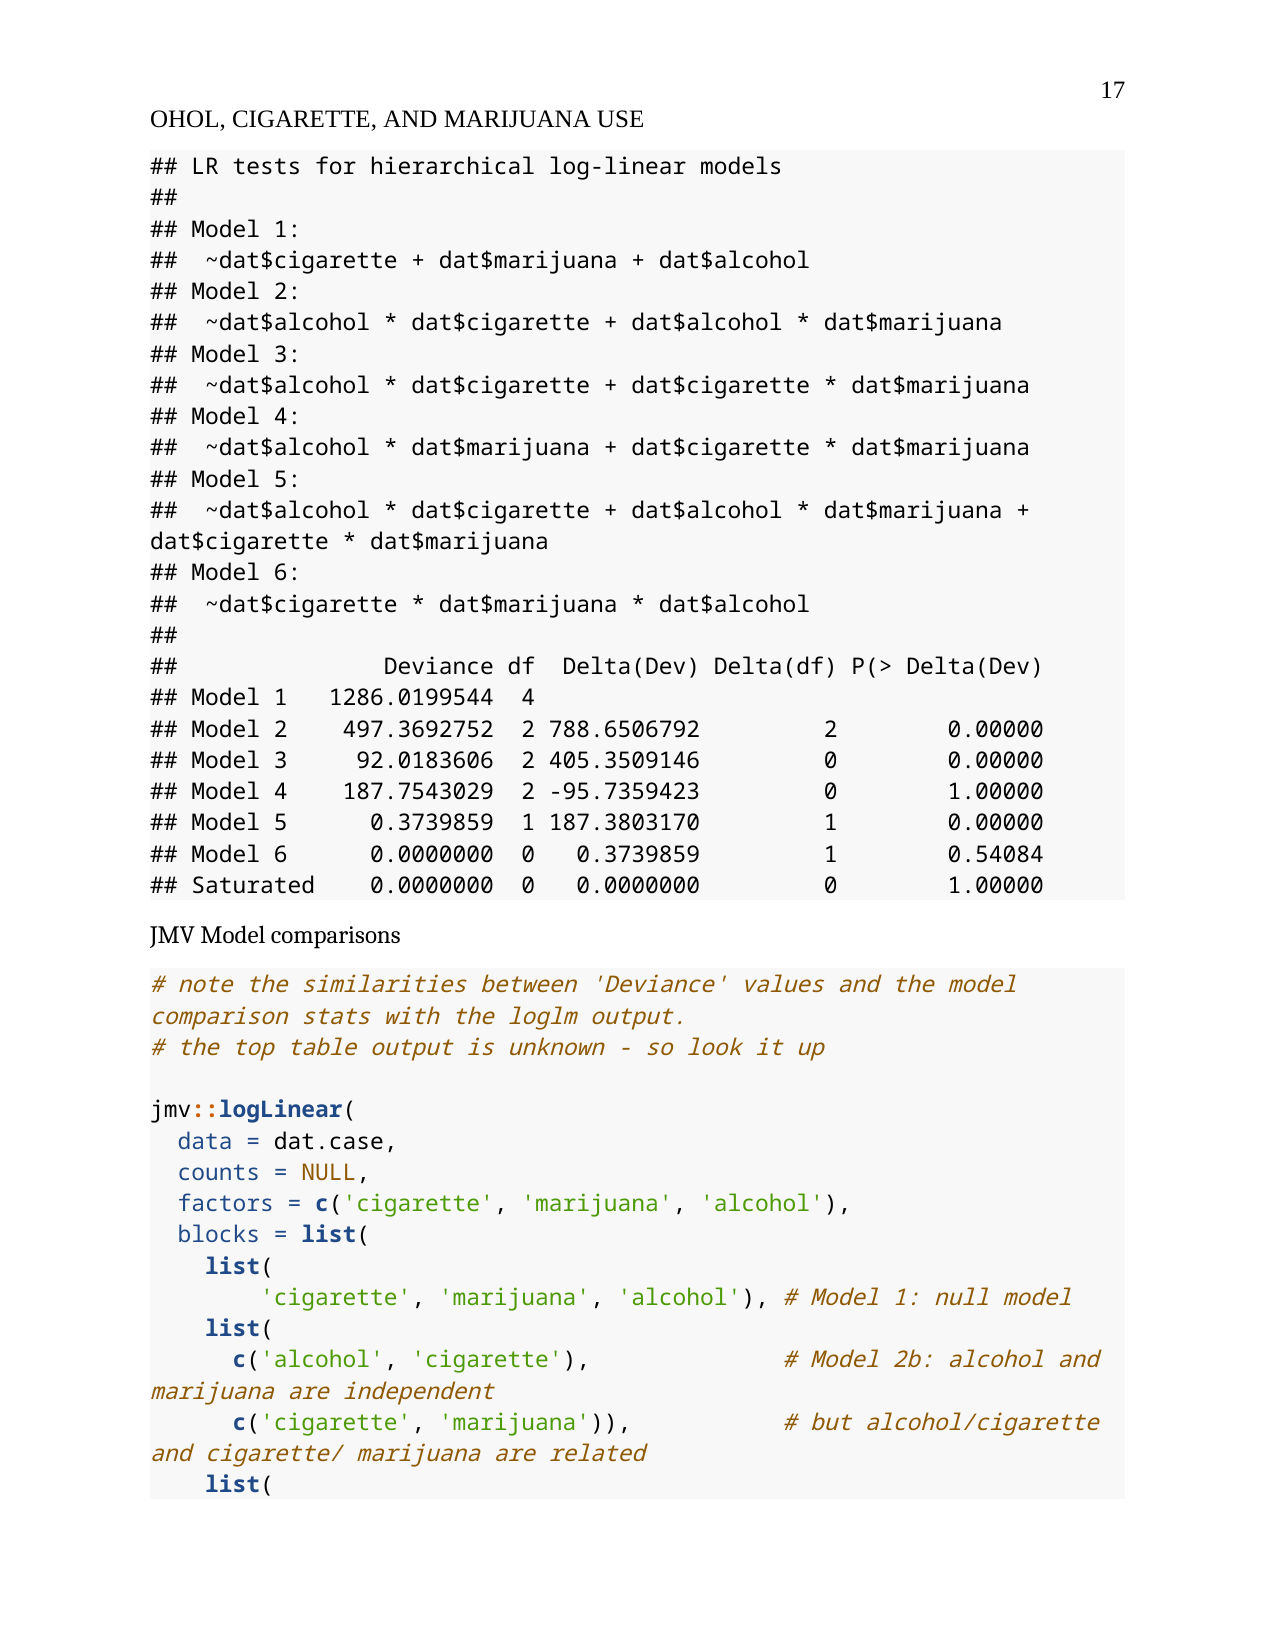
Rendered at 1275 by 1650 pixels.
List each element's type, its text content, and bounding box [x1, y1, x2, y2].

text JMV Model comparisons [150, 921, 1125, 949]
text ## LR tests for hierarchical log-linear models ## ## Model 1: ## ~dat$cigarette + dat$marijuana + dat$alcohol ## Model 2: ## ~dat$alcohol * dat$cigarette + dat$alcohol * dat$marijuana ## Model 3: ## ~dat$alcohol * dat$cigarette + dat$cigarette * dat$marijuana ## Model 4: ## ~dat$alcohol * dat$marijuana + dat$cigarette * dat$marijuana ## Model 5: ## ~dat$alcohol * dat$cigarette + dat$alcohol * dat$marijuana + dat$cigarette * dat$marijuana ## Model 6: ## ~dat$cigarette * dat$marijuana * dat$alcohol ## ## Deviance df Delta(Dev) Delta(df) P(> Delta(Dev) ## Model 1 1286.0199544 4 ## Model 2 497.3692752 2 788.6506792 2 0.00000 ## Model 3 92.0183606 2 405.3509146 0 0.00000 ## Model 4 187.7543029 2 -95.7359423 0 1.00000 ## Model 5 0.3739859 1 187.3803170 1 0.00000 ## Model 6 0.0000000 0 0.3739859 1 0.54084 ## Saturated 0.0000000 0 0.0000000 0 1.00000 [150, 150, 1125, 900]
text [150, 968, 1125, 1499]
